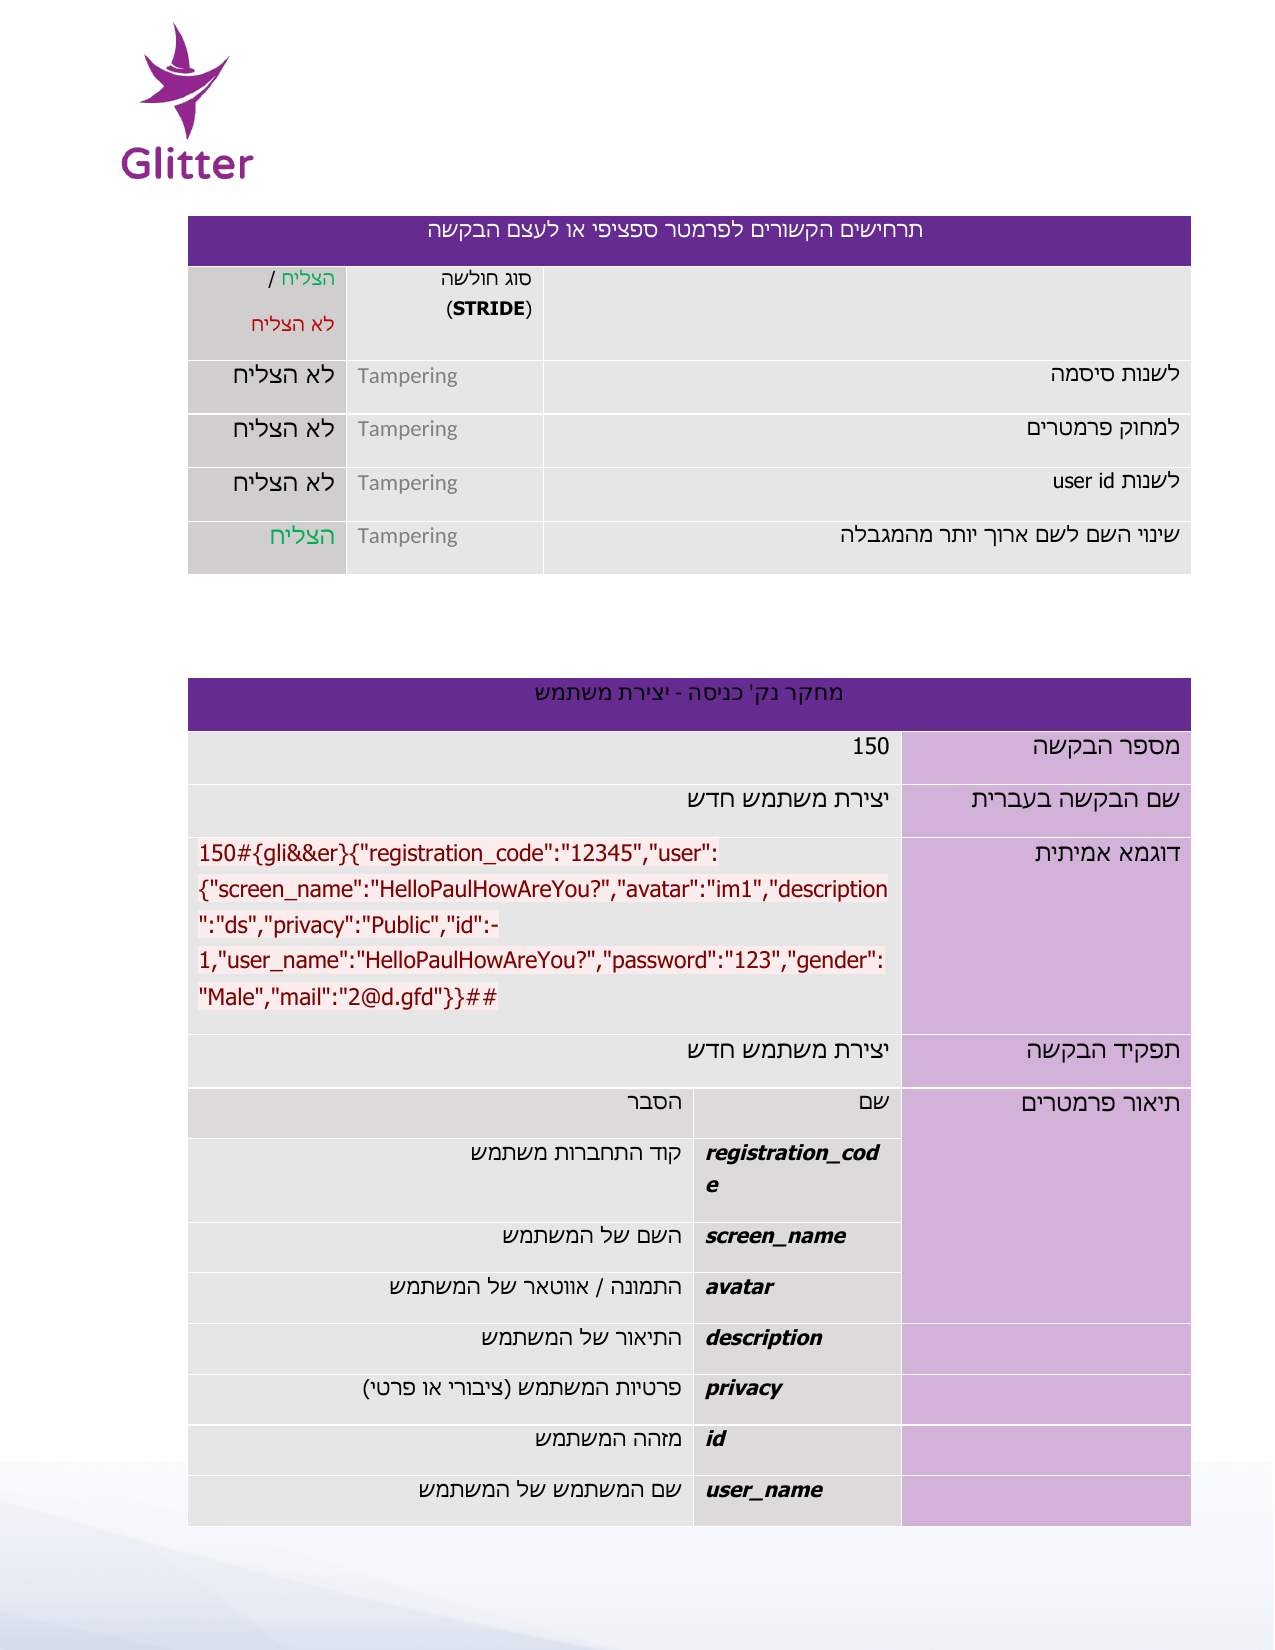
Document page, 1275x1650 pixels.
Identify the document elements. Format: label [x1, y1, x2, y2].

picture [0, 1461, 1274, 1650]
picture [112, 16, 260, 188]
